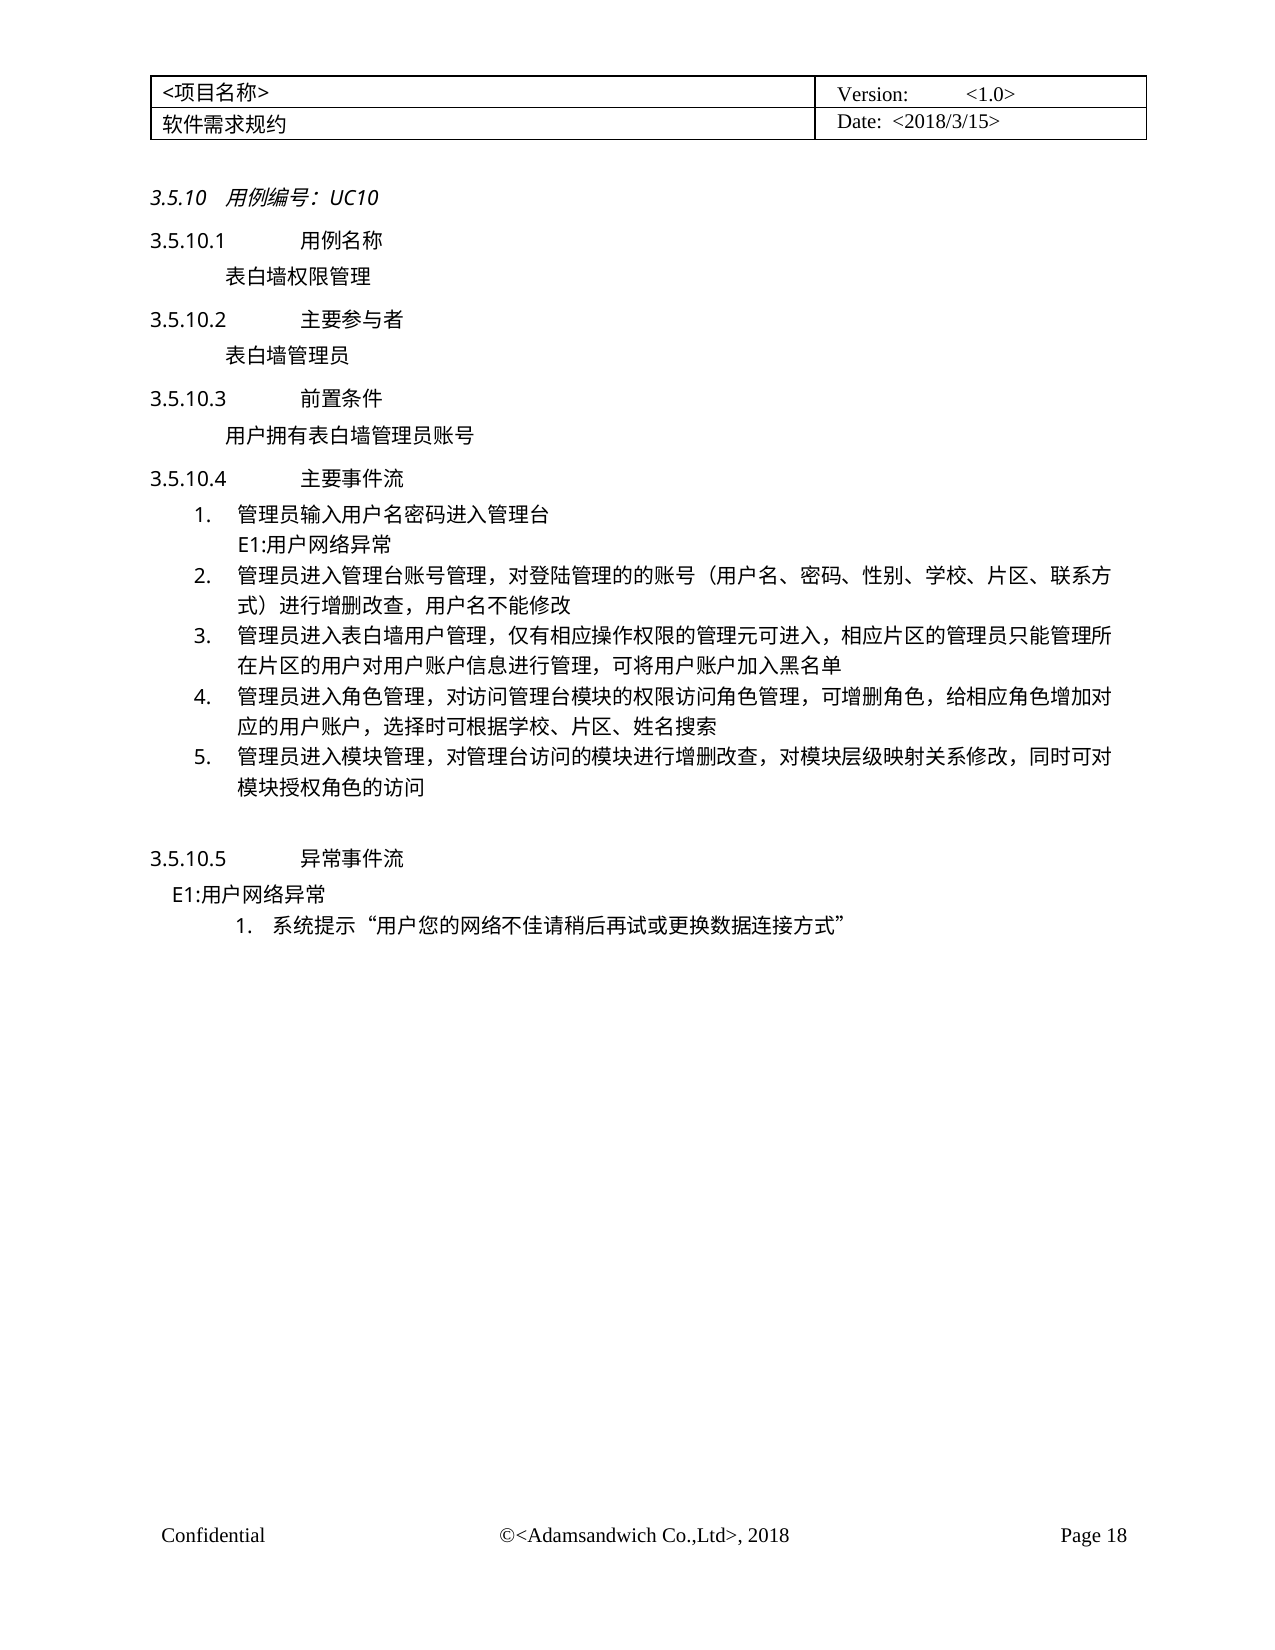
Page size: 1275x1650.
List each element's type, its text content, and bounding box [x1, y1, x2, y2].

text E1:用户网络异常 [150, 878, 1125, 909]
subtitle 用例名称 [150, 224, 1125, 254]
subtitle 用例编号：UC10 [150, 181, 1125, 211]
subtitle 主要事件流 [150, 462, 1125, 492]
list 管理员进入表白墙用户管理，仅有相应操作权限的管理元可进入，相应片区的管理员只能管理所在片区的用户对用户账户信息进行管理，可将用户账户加入黑名单 [194, 619, 1125, 680]
list E1:用户网络异常 [237, 529, 1125, 559]
text 用户拥有表白墙管理员账号 [150, 419, 1125, 449]
subtitle 异常事件流 [150, 842, 1125, 872]
list 管理员输入用户名密码进入管理台 [194, 498, 1125, 529]
subtitle 主要参与者 [150, 303, 1125, 333]
list 系统提示“用户您的网络不佳请稍后再试或更换数据连接方式” [235, 909, 1125, 939]
list 管理员进入模块管理，对管理台访问的模块进行增删改查，对模块层级映射关系修改，同时可对模块授权角色的访问 [194, 741, 1125, 801]
list 管理员进入角色管理，对访问管理台模块的权限访问角色管理，可增删角色，给相应角色增加对应的用户账户，选择时可根据学校、片区、姓名搜索 [194, 680, 1125, 741]
text 表白墙权限管理 [150, 261, 1125, 291]
list 管理员进入管理台账号管理，对登陆管理的的账号（用户名、密码、性别、学校、片区、联系方式）进行增删改查，用户名不能修改 [194, 559, 1125, 619]
subtitle 前置条件 [150, 382, 1125, 413]
text 表白墙管理员 [150, 340, 1125, 370]
